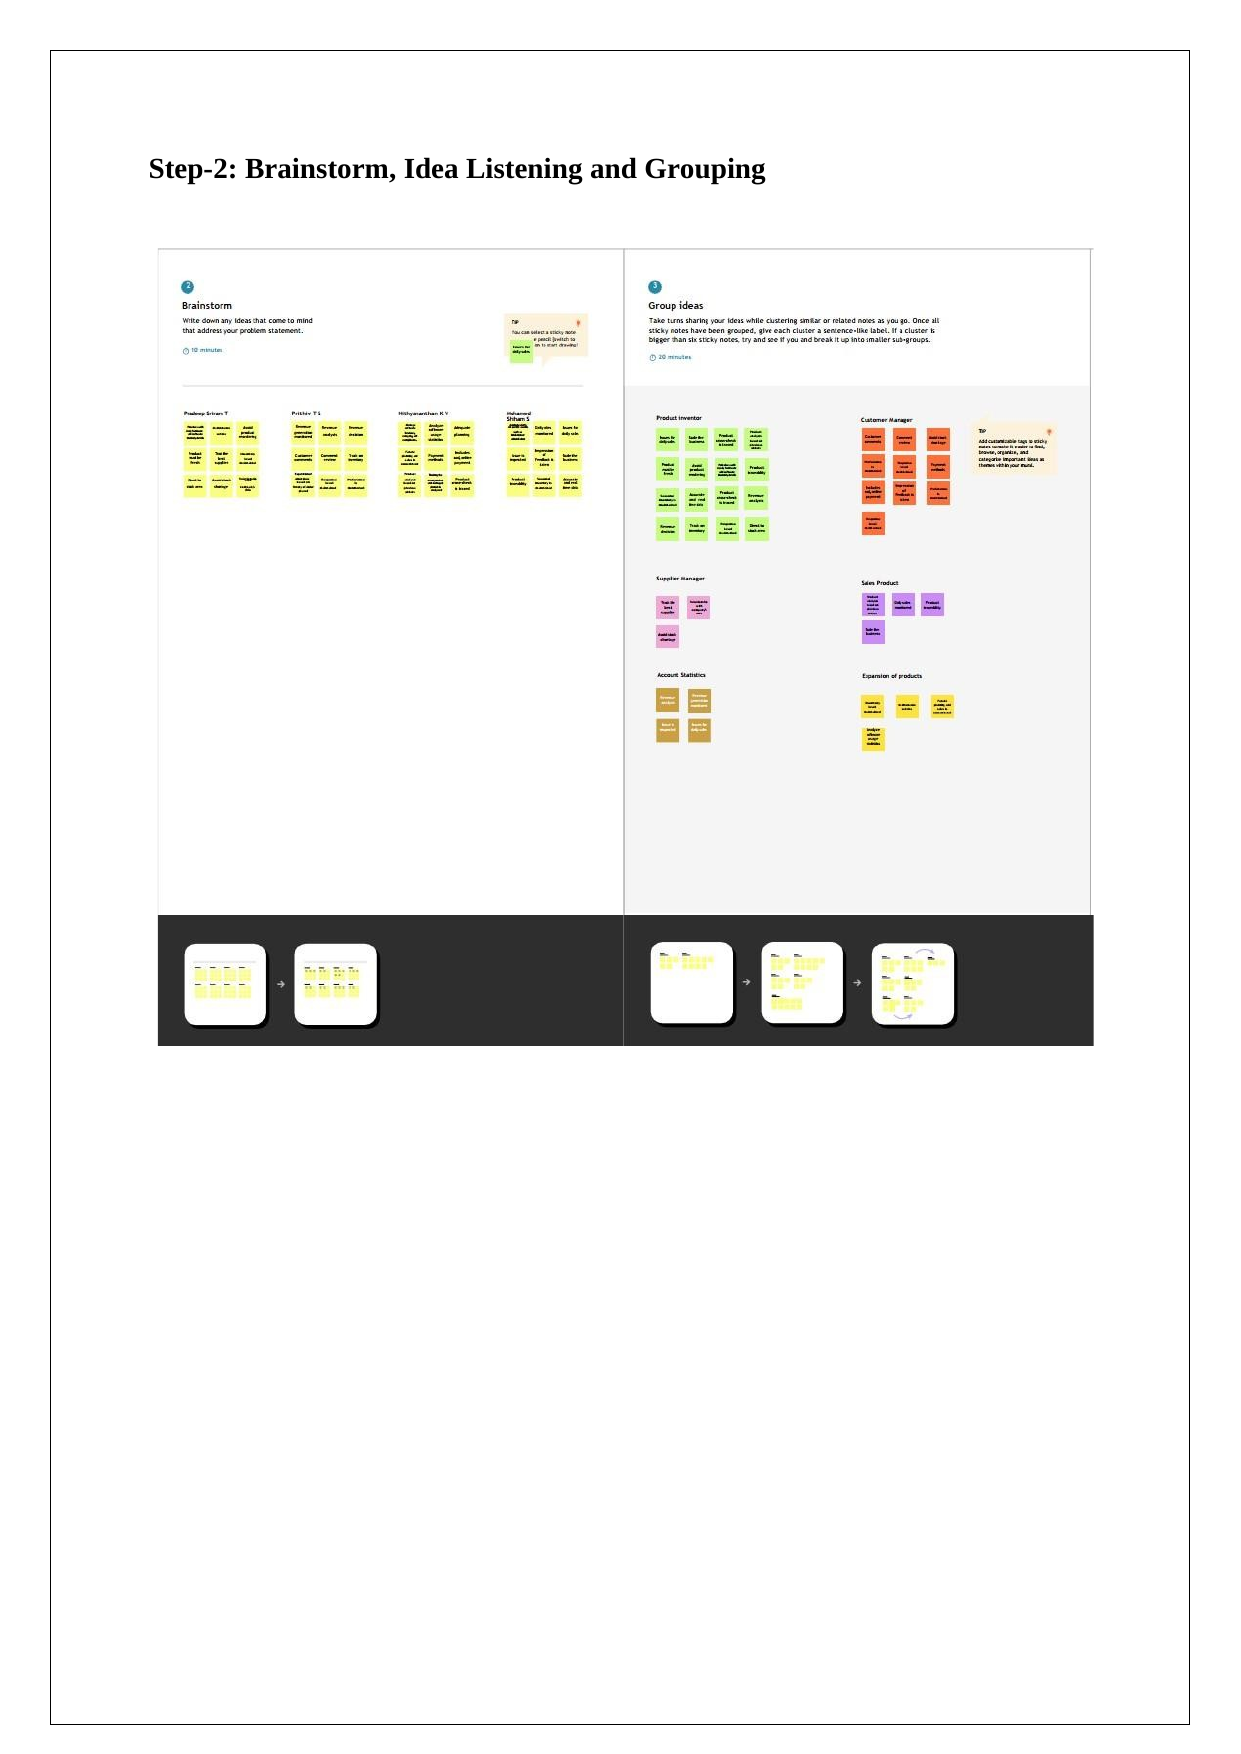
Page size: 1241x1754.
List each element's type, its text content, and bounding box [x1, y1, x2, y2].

text Step-2: Brainstorm, Idea Listening and Grouping [148, 151, 1111, 184]
picture [157, 248, 1094, 1046]
